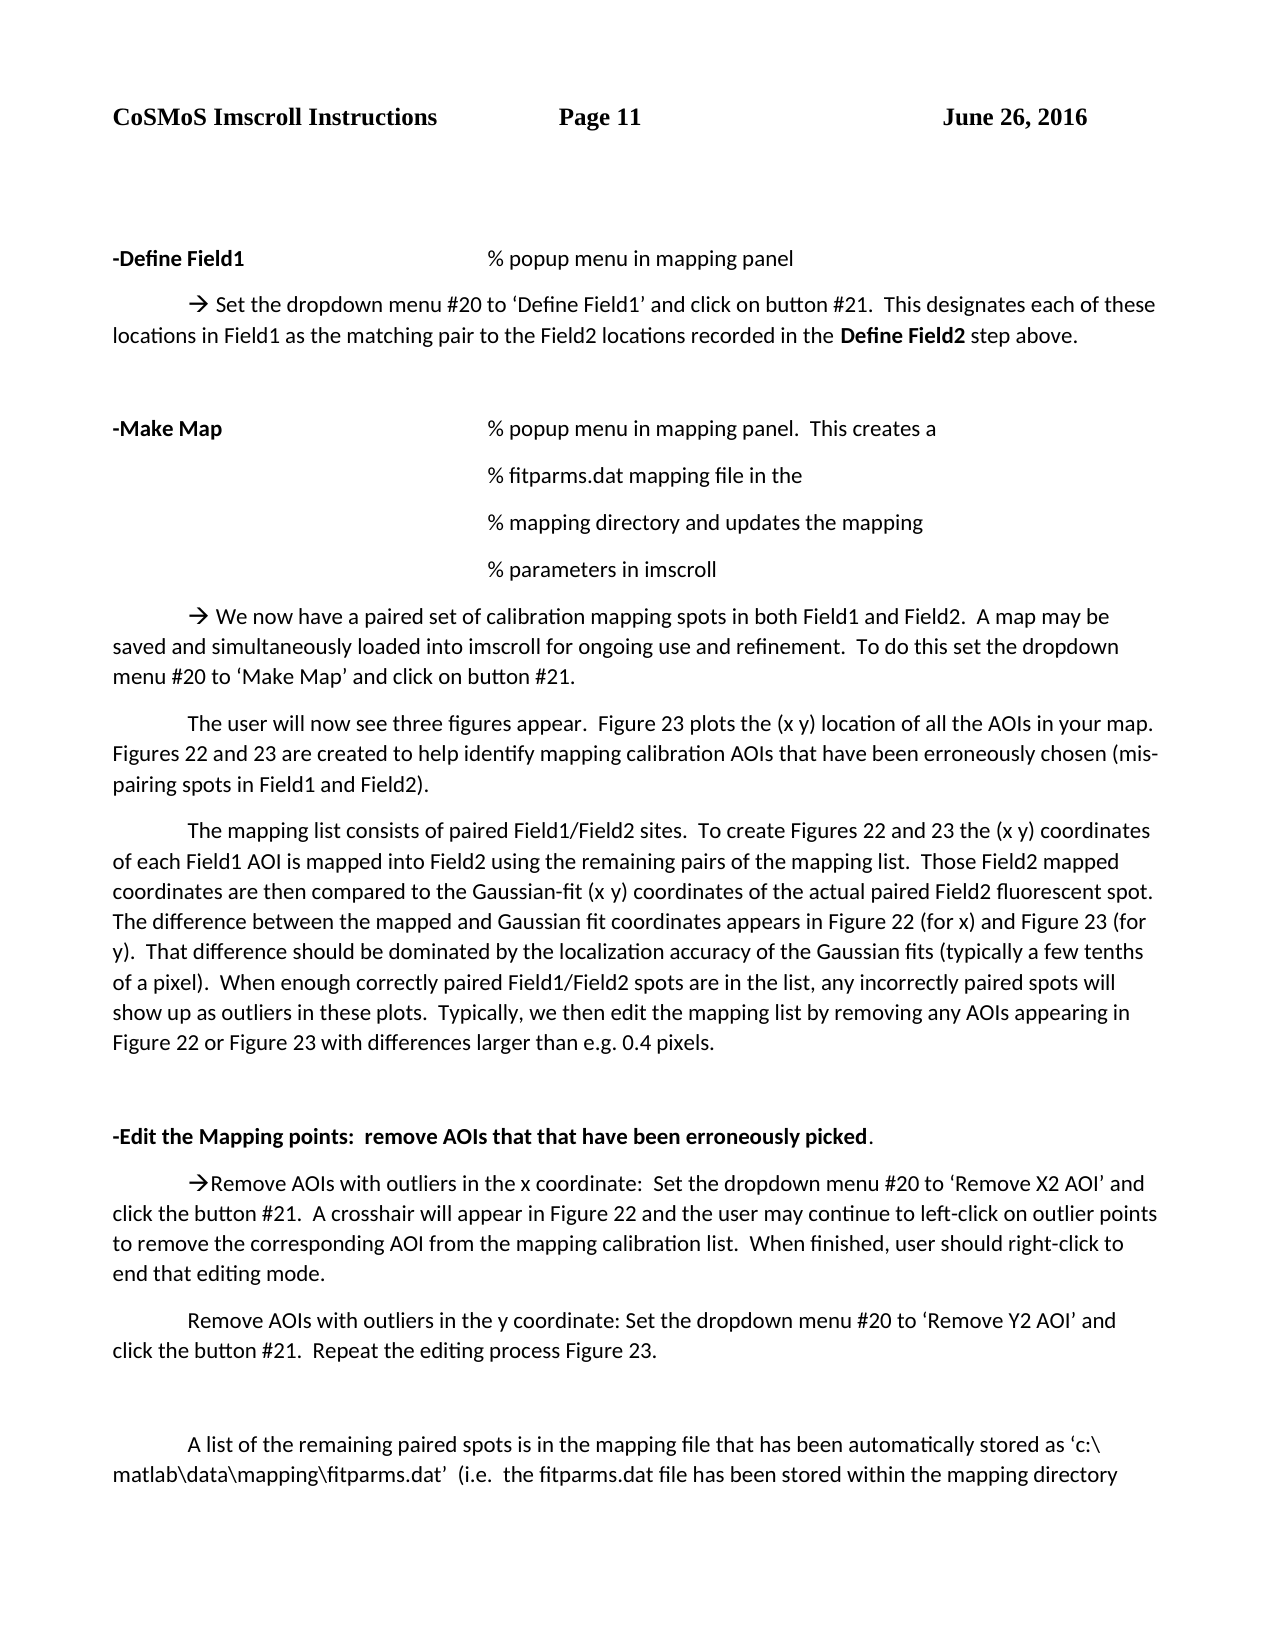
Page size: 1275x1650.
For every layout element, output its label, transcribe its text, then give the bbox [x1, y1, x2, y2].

text -Define Field1 % popup menu in mapping panel [112, 244, 1162, 272]
text % fitparms.dat mapping file in the [487, 461, 1162, 489]
text % parameters in imscroll [487, 555, 1162, 583]
text % mapping directory and updates the mapping [487, 508, 1162, 536]
text Remove AOIs with outliers in the y coordinate: Set the dropdown menu #20 to ‘Remove Y2 AOI’ and click the button #21. Repeat the editing process Figure 23. [112, 1306, 1162, 1364]
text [112, 1430, 1162, 1488]
text The user will now see three figures appear. Figure 23 plots the (x y) location of all the AOIs in your map. Figures 22 and 23 are created to help identify mapping calibration AOIs that have been erroneously chosen (mis-pairing spots in Field1 and Field2). [112, 709, 1162, 798]
text Remove AOIs with outliers in the x coordinate: Set the dropdown menu #20 to ‘Remove X2 AOI’ and click the button #21. A crosshair will appear in Figure 22 and the user may continue to left-click on outlier points to remove the corresponding AOI from the mapping calibration list. When finished, user should right-click to end that editing mode. [112, 1169, 1162, 1287]
text Set the dropdown menu #20 to ‘Define Field1’ and click on button #21. This designates each of these locations in Field1 as the matching pair to the Field2 locations recorded in the Define Field2 step above. [112, 291, 1162, 349]
text The mapping list consists of paired Field1/Field2 sites. To create Figures 22 and 23 the (x y) coordinates of each Field1 AOI is mapped into Field2 using the remaining pairs of the mapping list. Those Field2 mapped coordinates are then compared to the Gaussian-fit (x y) coordinates of the actual paired Field2 fluorescent spot. The difference between the mapped and Gaussian fit coordinates appears in Figure 22 (for x) and Figure 23 (for y). That difference should be dominated by the localization accuracy of the Gaussian fits (typically a few tenths of a pixel). When enough correctly paired Field1/Field2 spots are in the list, any incorrectly paired spots will show up as outliers in these plots. Typically, we then edit the mapping list by removing any AOIs appearing in Figure 22 or Figure 23 with differences larger than e.g. 0.4 pixels. [112, 817, 1162, 1056]
text -Edit the Mapping points: remove AOIs that that have been erroneously picked. [112, 1122, 1162, 1150]
text -Make Map % popup menu in mapping panel. This creates a [112, 414, 1162, 443]
text We now have a paired set of calibration mapping spots in both Field1 and Field2. A map may be saved and simultaneously loaded into imscroll for ongoing use and refinement. To do this set the dropdown menu #20 to ‘Make Map’ and click on button #21. [112, 602, 1162, 691]
